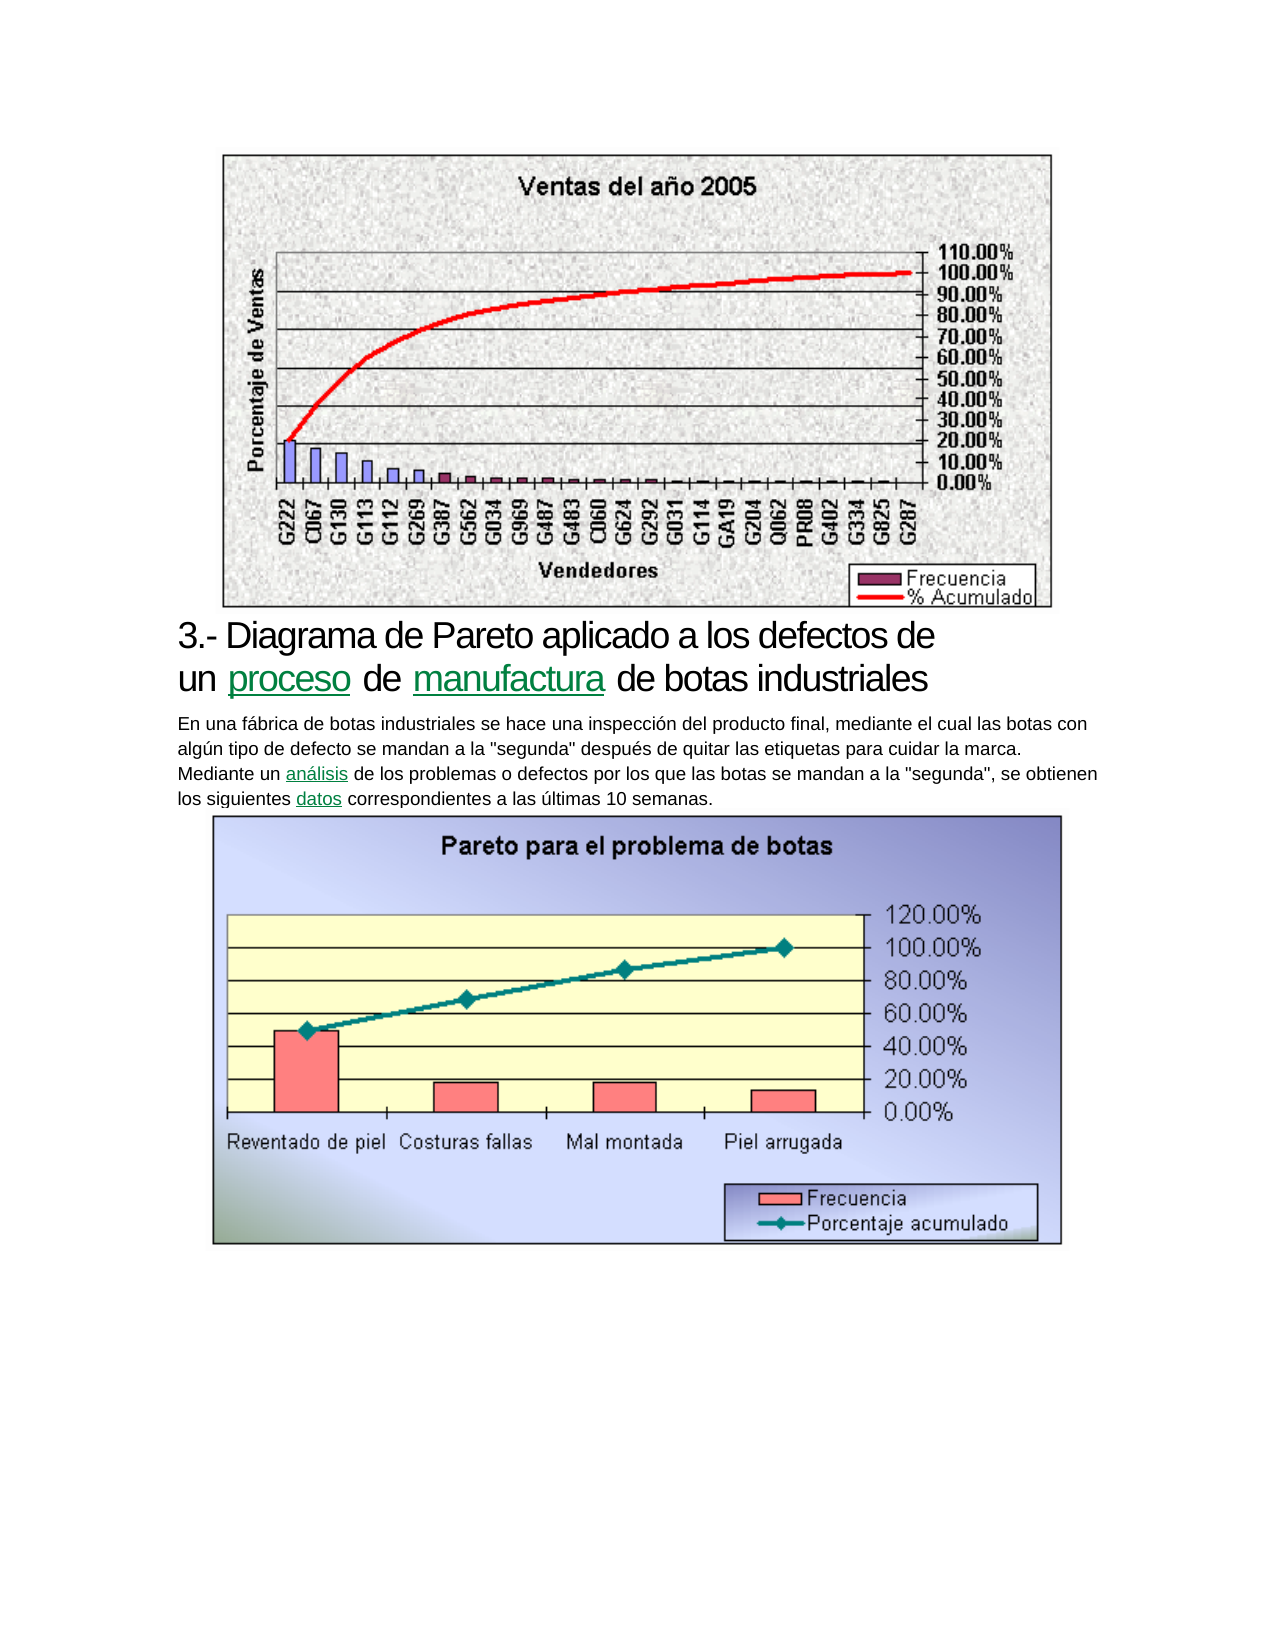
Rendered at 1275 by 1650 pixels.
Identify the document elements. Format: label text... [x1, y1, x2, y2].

text En una fábrica de botas industriales se hace una inspección del producto final, mediante el cual las botas con algún tipo de defecto se mandan a la "segunda" después de quitar las etiquetas para cuidar la marca. [177, 709, 1098, 759]
picture [215, 147, 1060, 614]
picture [205, 808, 1070, 1251]
text Mediante un análisis de los problemas o defectos por los que las botas se mandan a la "segunda", se obtienen los siguientes datos correspondientes a las últimas 10 semanas. [177, 759, 1098, 809]
text 3.- Diagrama de Pareto aplicado a los defectos de un proceso de manufactura de botas industriales [177, 613, 1098, 699]
